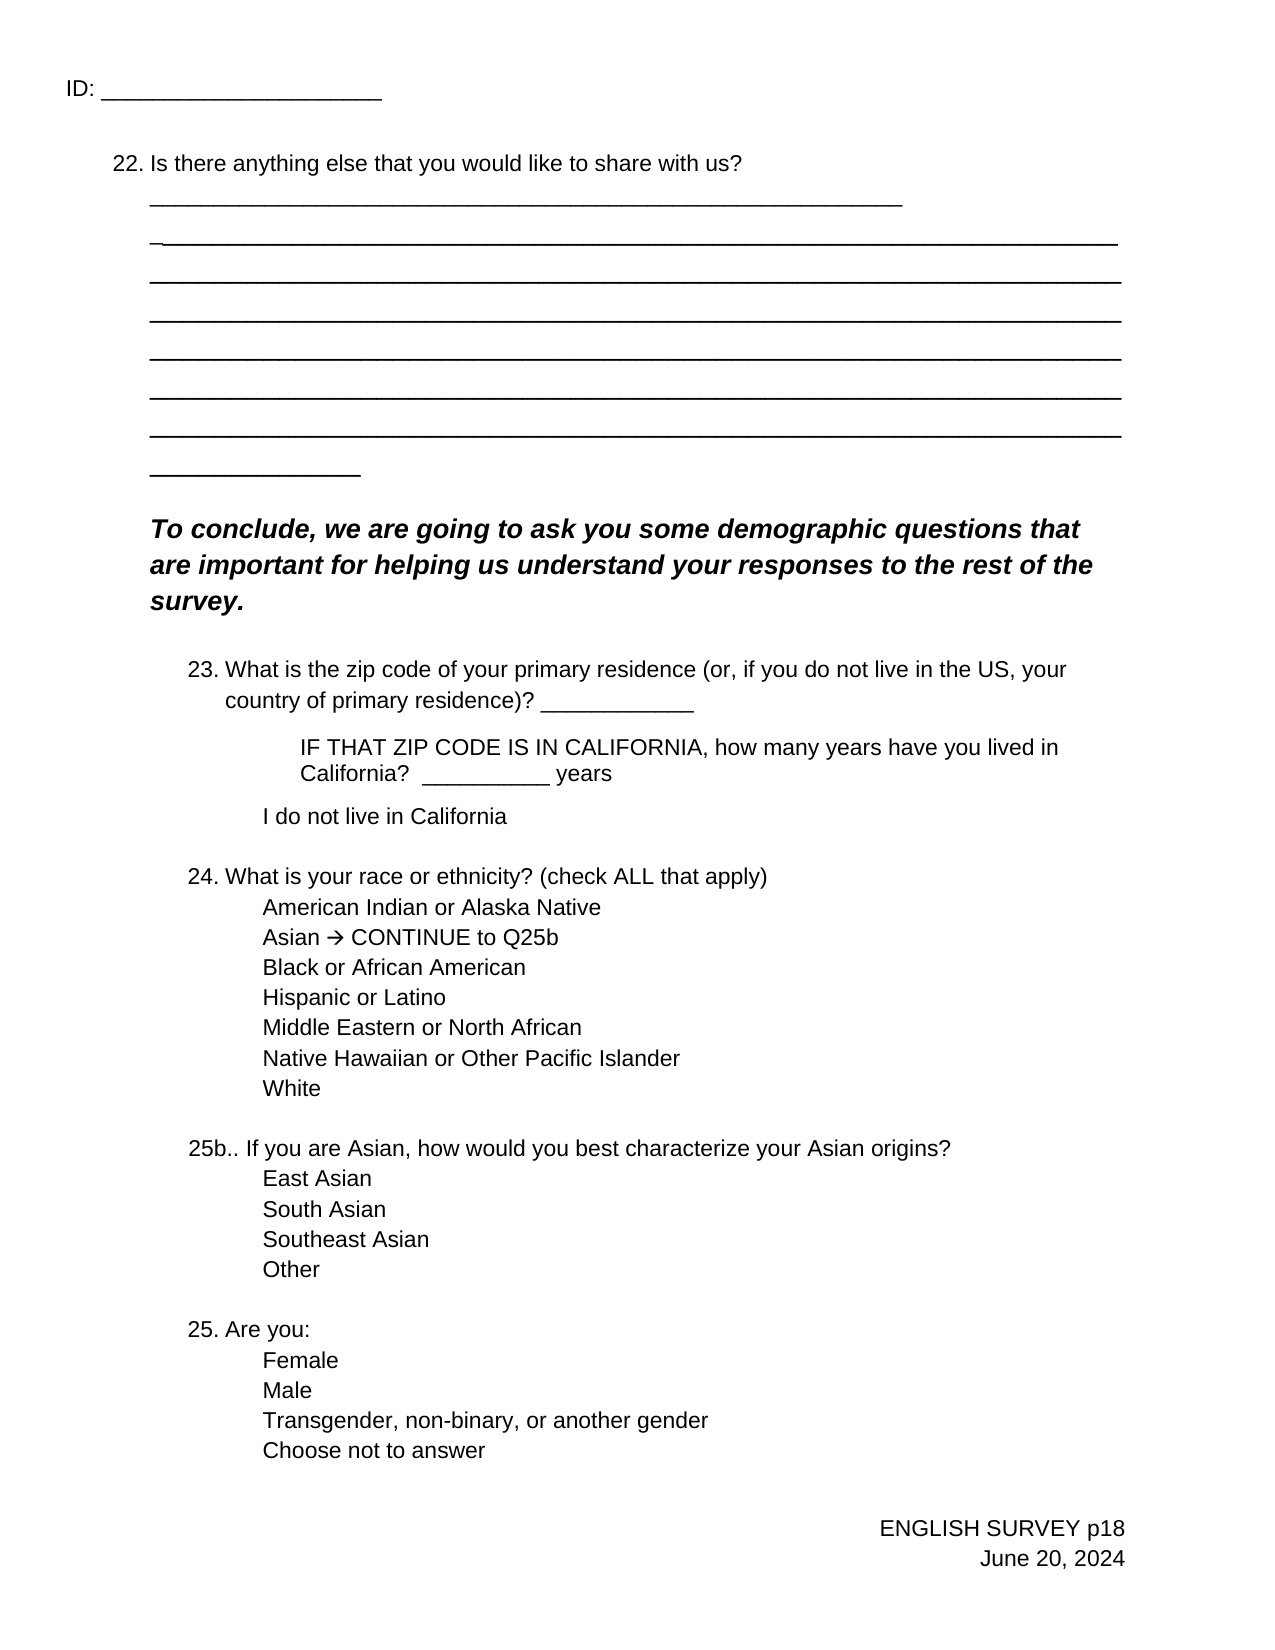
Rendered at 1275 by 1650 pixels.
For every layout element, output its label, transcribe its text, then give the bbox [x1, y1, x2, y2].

list Choose not to answer [262, 1437, 1125, 1464]
list Southeast Asian [262, 1226, 1125, 1252]
list Asian 🡪 CONTINUE to Q25b [262, 924, 1125, 950]
list East Asian [262, 1165, 1125, 1192]
list Hispanic or Latino [262, 984, 1125, 1011]
list Are you: [187, 1316, 1125, 1343]
text To conclude, we are going to ask you some demographic questions that are important for helping us understand your responses to the rest of the survey. [150, 513, 1125, 616]
list What is the zip code of your primary residence (or, if you do not live in the US, your country of primary residence)? ____________ [187, 656, 1125, 713]
text 25b.. If you are Asian, how would you best characterize your Asian origins? [150, 1135, 1125, 1162]
list Is there anything else that you would like to share with us? ________________________________________________________________________________________________________________________________________________________________________________________________________________________________________________________________________________________________________________________________________________________________________________________________________________________________________________ [112, 150, 1125, 477]
list South Asian [262, 1196, 1125, 1222]
list Male [262, 1377, 1125, 1403]
text IF THAT ZIP CODE IS IN CALIFORNIA, how many years have you lived in California? __________ years [300, 733, 1125, 786]
list White [262, 1075, 1125, 1101]
list Transgender, non-binary, or another gender [262, 1407, 1125, 1433]
list Female [262, 1347, 1125, 1373]
list Black or African American [262, 954, 1125, 980]
list Middle Eastern or North African [262, 1014, 1125, 1041]
list What is your race or ethnicity? (check ALL that apply) [187, 863, 1125, 890]
list Native Hawaiian or Other Pacific Islander [262, 1044, 1125, 1071]
list Other [262, 1256, 1125, 1282]
list I do not live in California [262, 803, 1125, 829]
list American Indian or Alaska Native [262, 893, 1125, 920]
